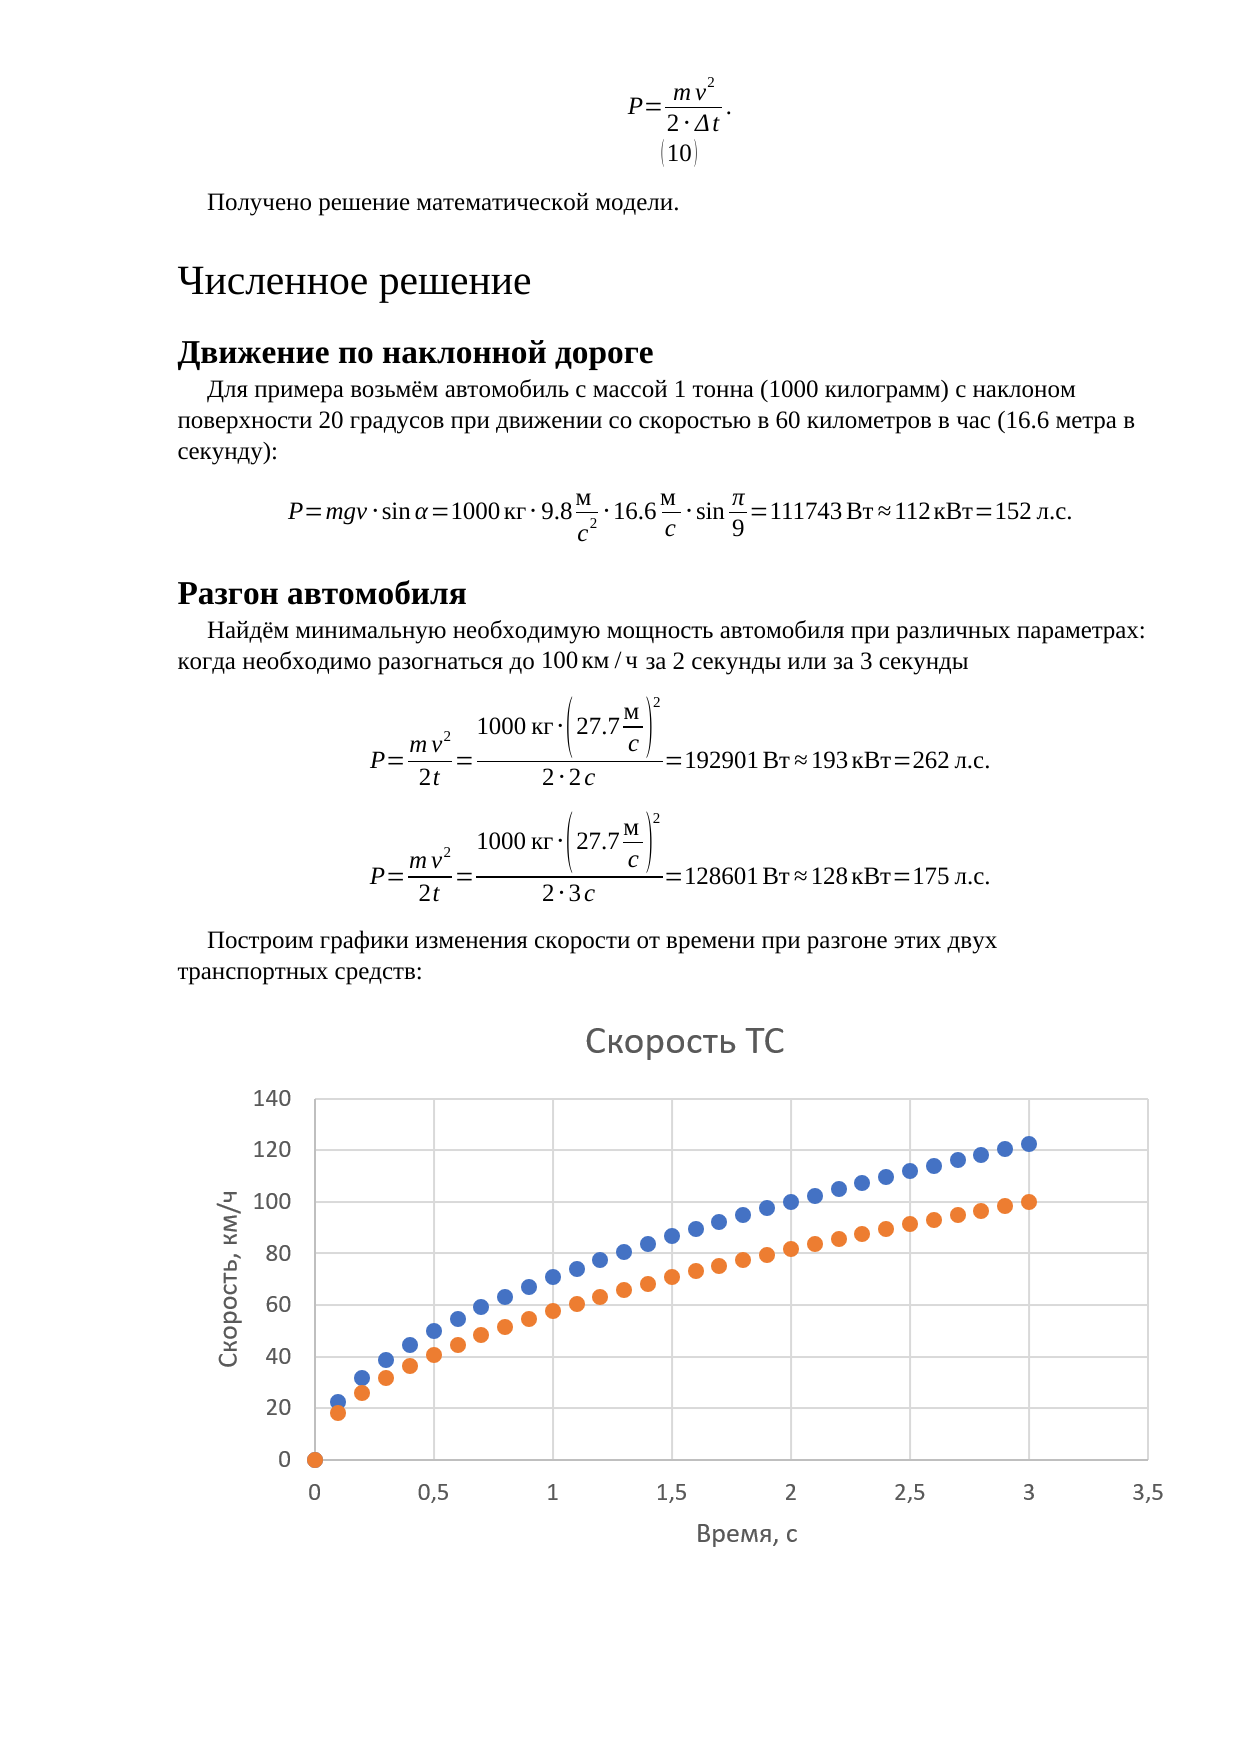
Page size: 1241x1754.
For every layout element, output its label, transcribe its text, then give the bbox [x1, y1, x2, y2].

subtitle Разгон автомобиля [177, 573, 1152, 612]
text Для примера возьмём автомобиль с массой 1 тонна (1000 килограмм) с наклоном поверхности 20 градусов при движении со скоростью в 60 километров в час (16.6 метра в секунду): [177, 374, 1152, 464]
subtitle Движение по наклонной дороге [177, 332, 1152, 371]
text Получено решение математической модели. [177, 187, 1152, 216]
subtitle Численное решение [177, 256, 1152, 304]
picture [206, 1003, 1182, 1557]
text Найдём минимальную необходимую мощность автомобиля при различных параметрах: когда необходимо разогнаться до за 2 секунды или за 3 секунды [177, 615, 1152, 674]
text Построим графики изменения скорости от времени при разгоне этих двух транспортных средств: [177, 925, 1152, 985]
